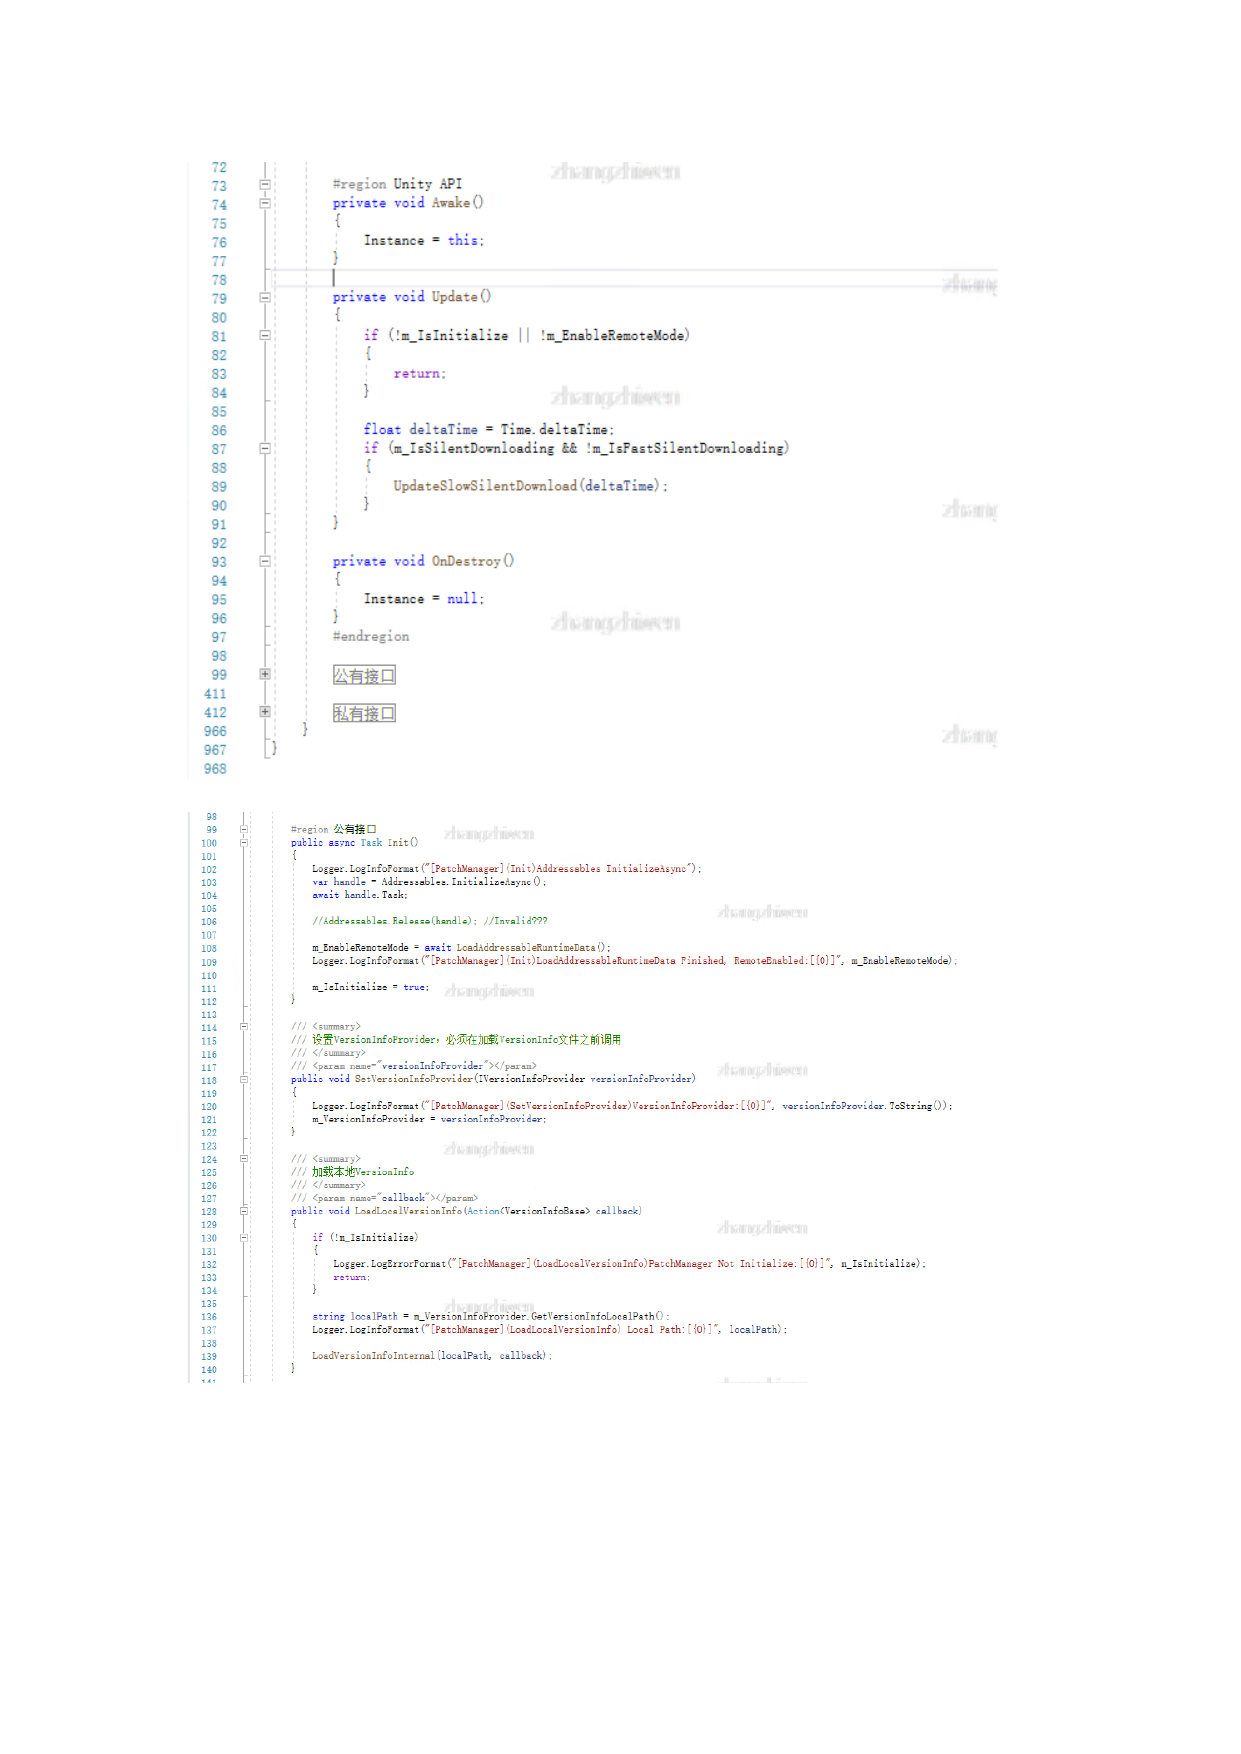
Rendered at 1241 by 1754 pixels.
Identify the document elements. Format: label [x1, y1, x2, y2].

picture [187, 162, 998, 780]
picture [187, 812, 1053, 1383]
